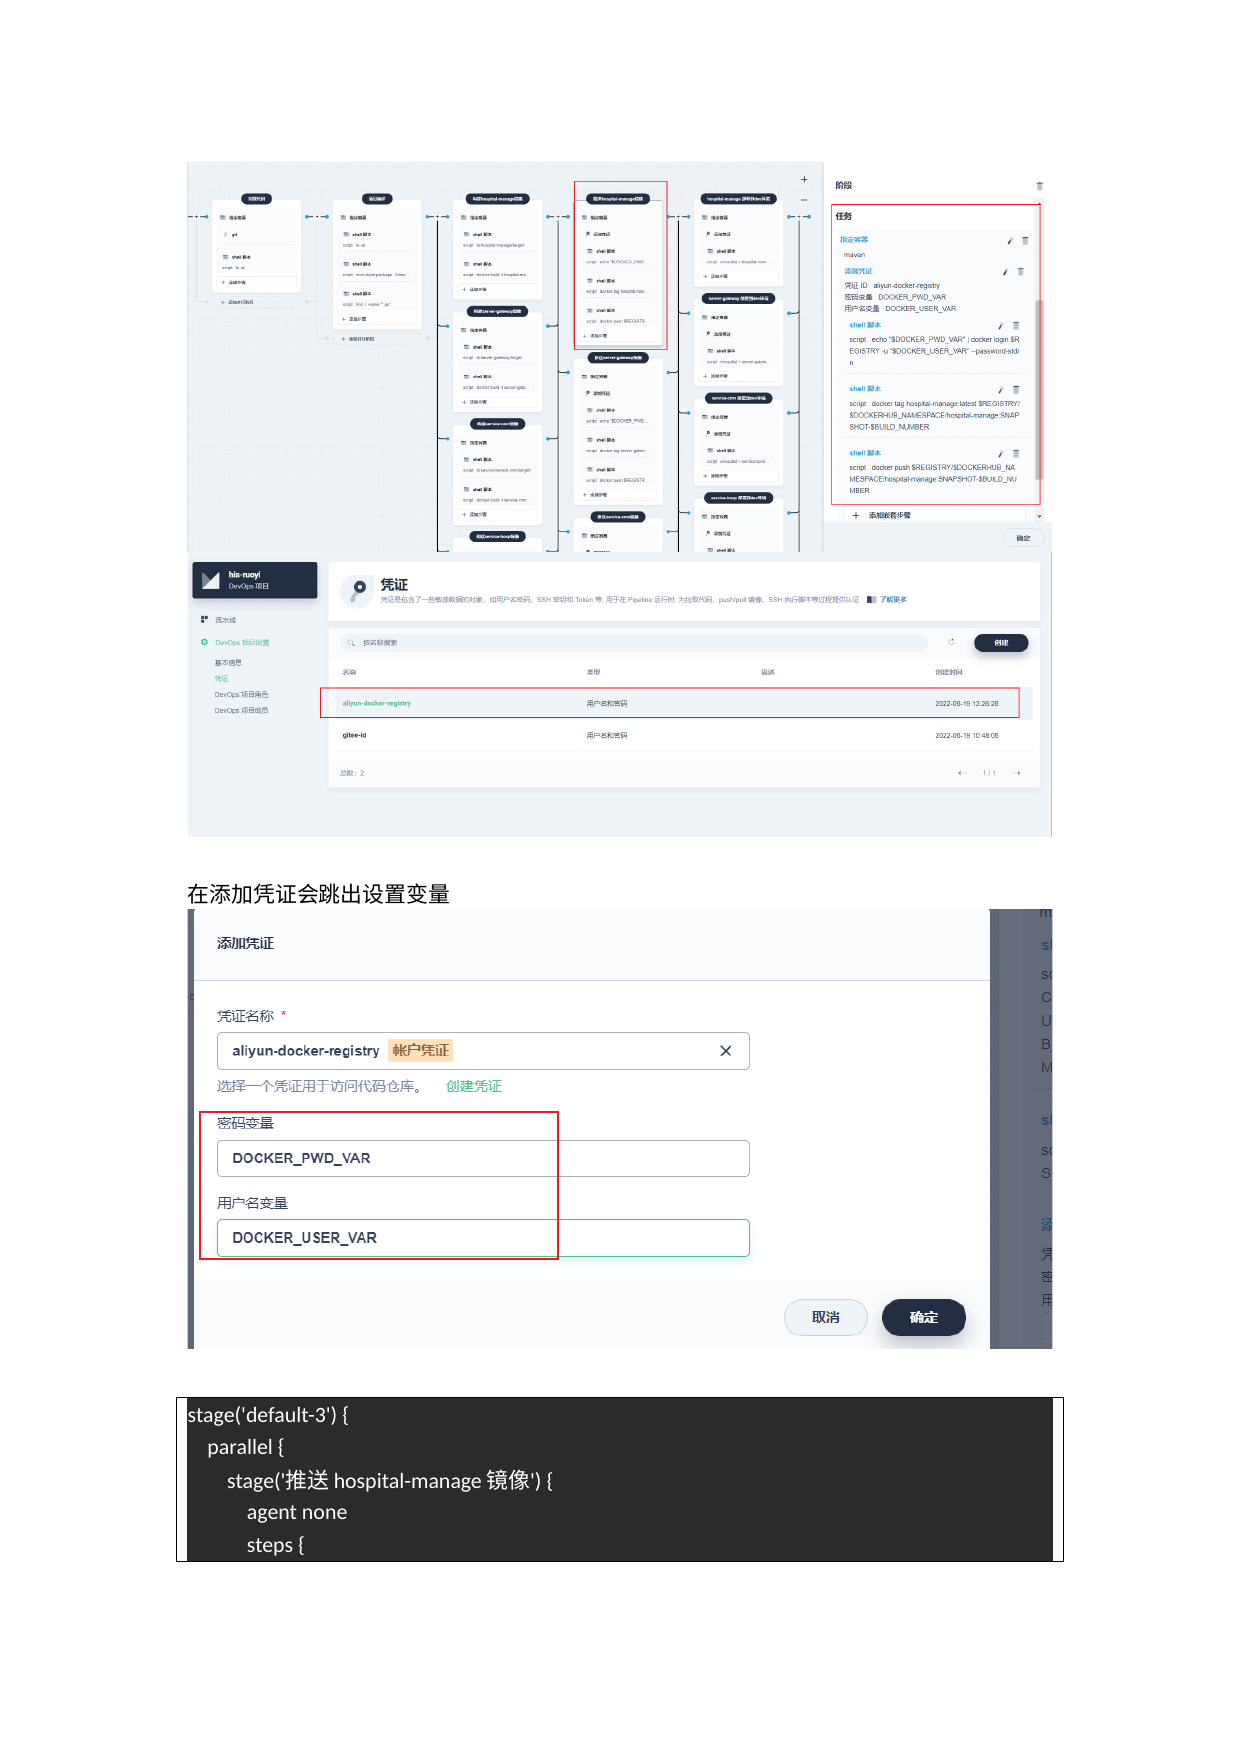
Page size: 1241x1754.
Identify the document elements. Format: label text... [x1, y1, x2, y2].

list 在添加凭证会跳出设置变量 [187, 877, 1053, 909]
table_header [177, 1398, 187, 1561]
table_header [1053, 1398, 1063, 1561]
picture [187, 162, 1053, 837]
picture [187, 909, 1053, 1349]
